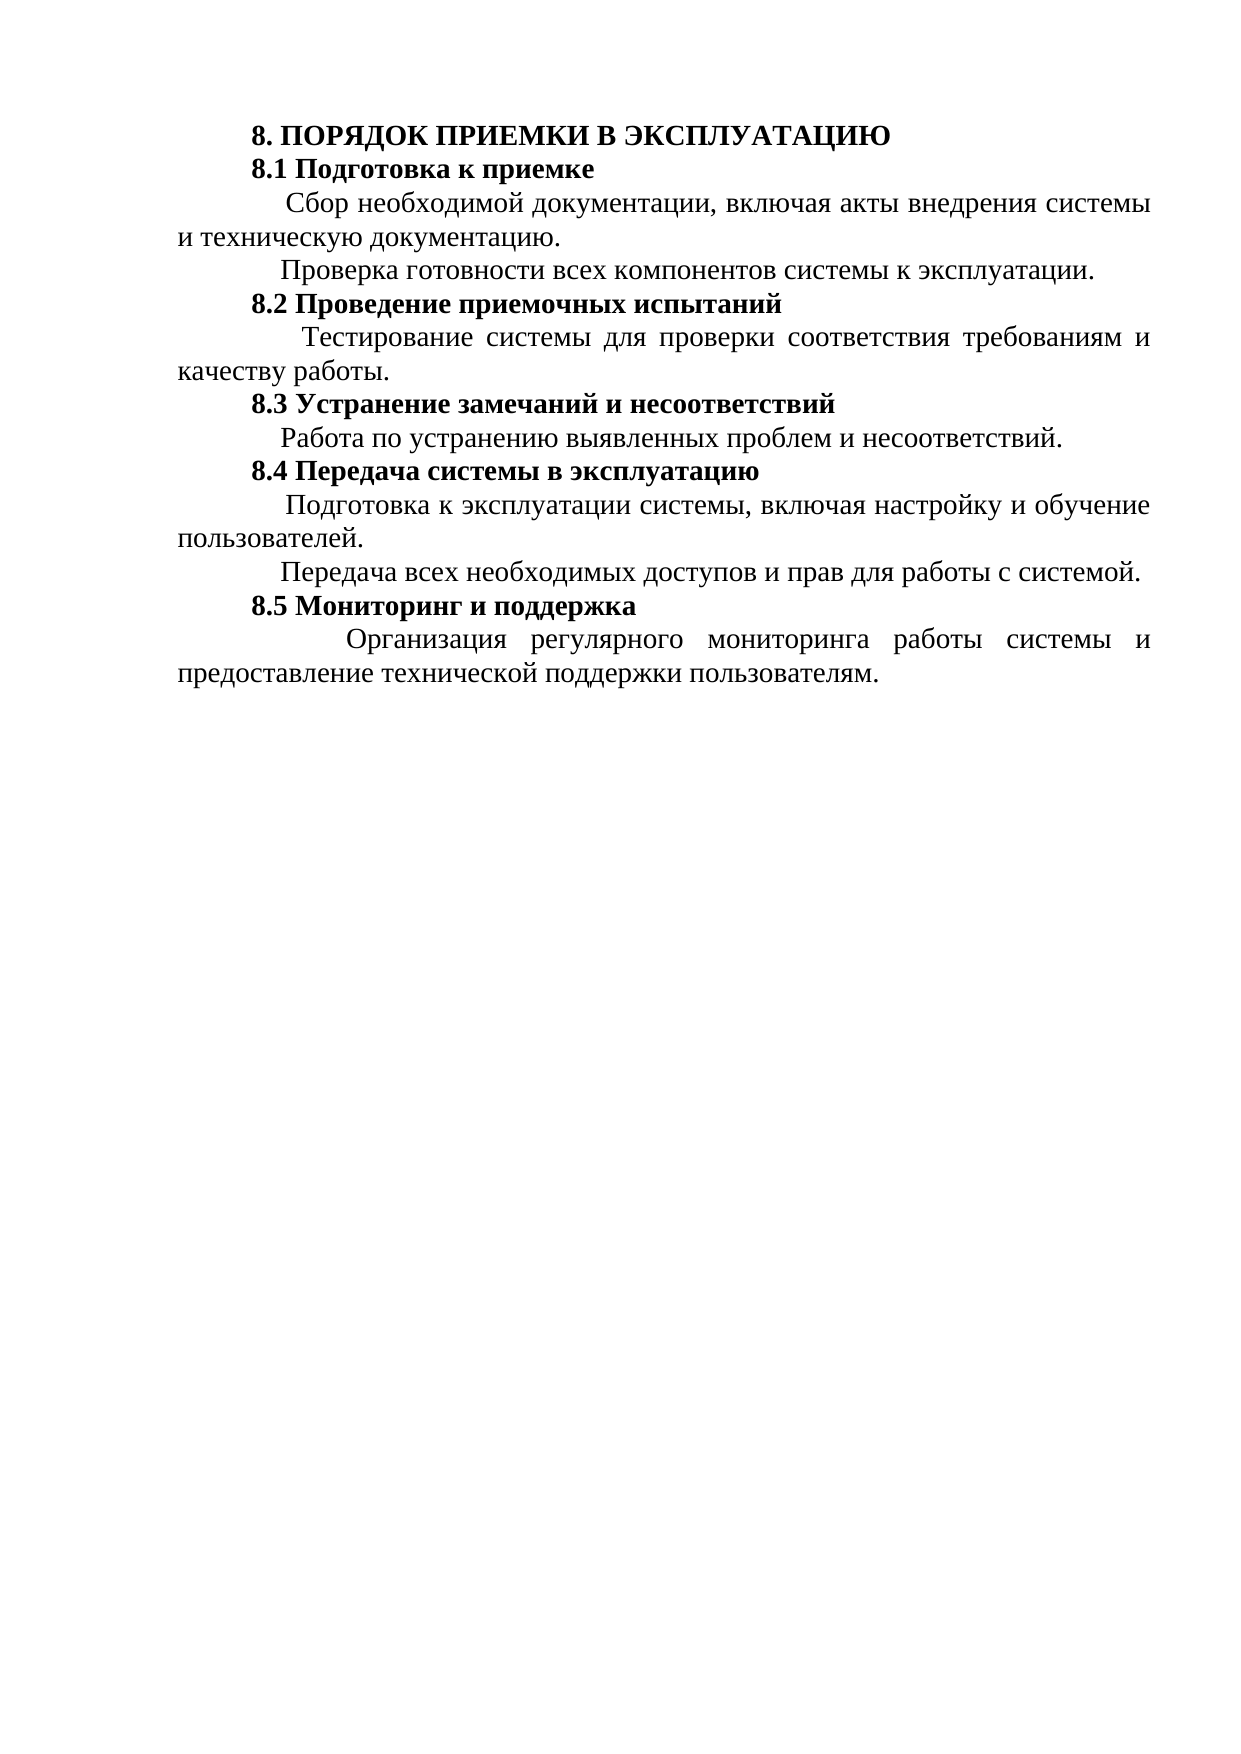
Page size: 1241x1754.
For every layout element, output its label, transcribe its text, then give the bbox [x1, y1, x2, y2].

text 8.5 Мониторинг и поддержка [177, 588, 1152, 621]
text Организация регулярного мониторинга работы системы и предоставление технической поддержки пользователям. [177, 621, 1152, 688]
text Проверка готовности всех компонентов системы к эксплуатации. [177, 252, 1152, 286]
text 8.2 Проведение приемочных испытаний [177, 286, 1152, 319]
text Сбор необходимой документации, включая акты внедрения системы и техническую документацию. [177, 185, 1152, 252]
text 8.1 Подготовка к приемке [177, 152, 1152, 185]
text Тестирование системы для проверки соответствия требованиям и качеству работы. [177, 319, 1152, 386]
text Передача всех необходимых доступов и прав для работы с системой. [177, 554, 1152, 588]
text 8. ПОРЯДОК ПРИЕМКИ В ЭКСПЛУАТАЦИЮ [177, 118, 1152, 152]
text 8.4 Передача системы в эксплуатацию [177, 453, 1152, 487]
text Подготовка к эксплуатации системы, включая настройку и обучение пользователей. [177, 487, 1152, 554]
text 8.3 Устранение замечаний и несоответствий [177, 386, 1152, 420]
text Работа по устранению выявленных проблем и несоответствий. [177, 420, 1152, 453]
